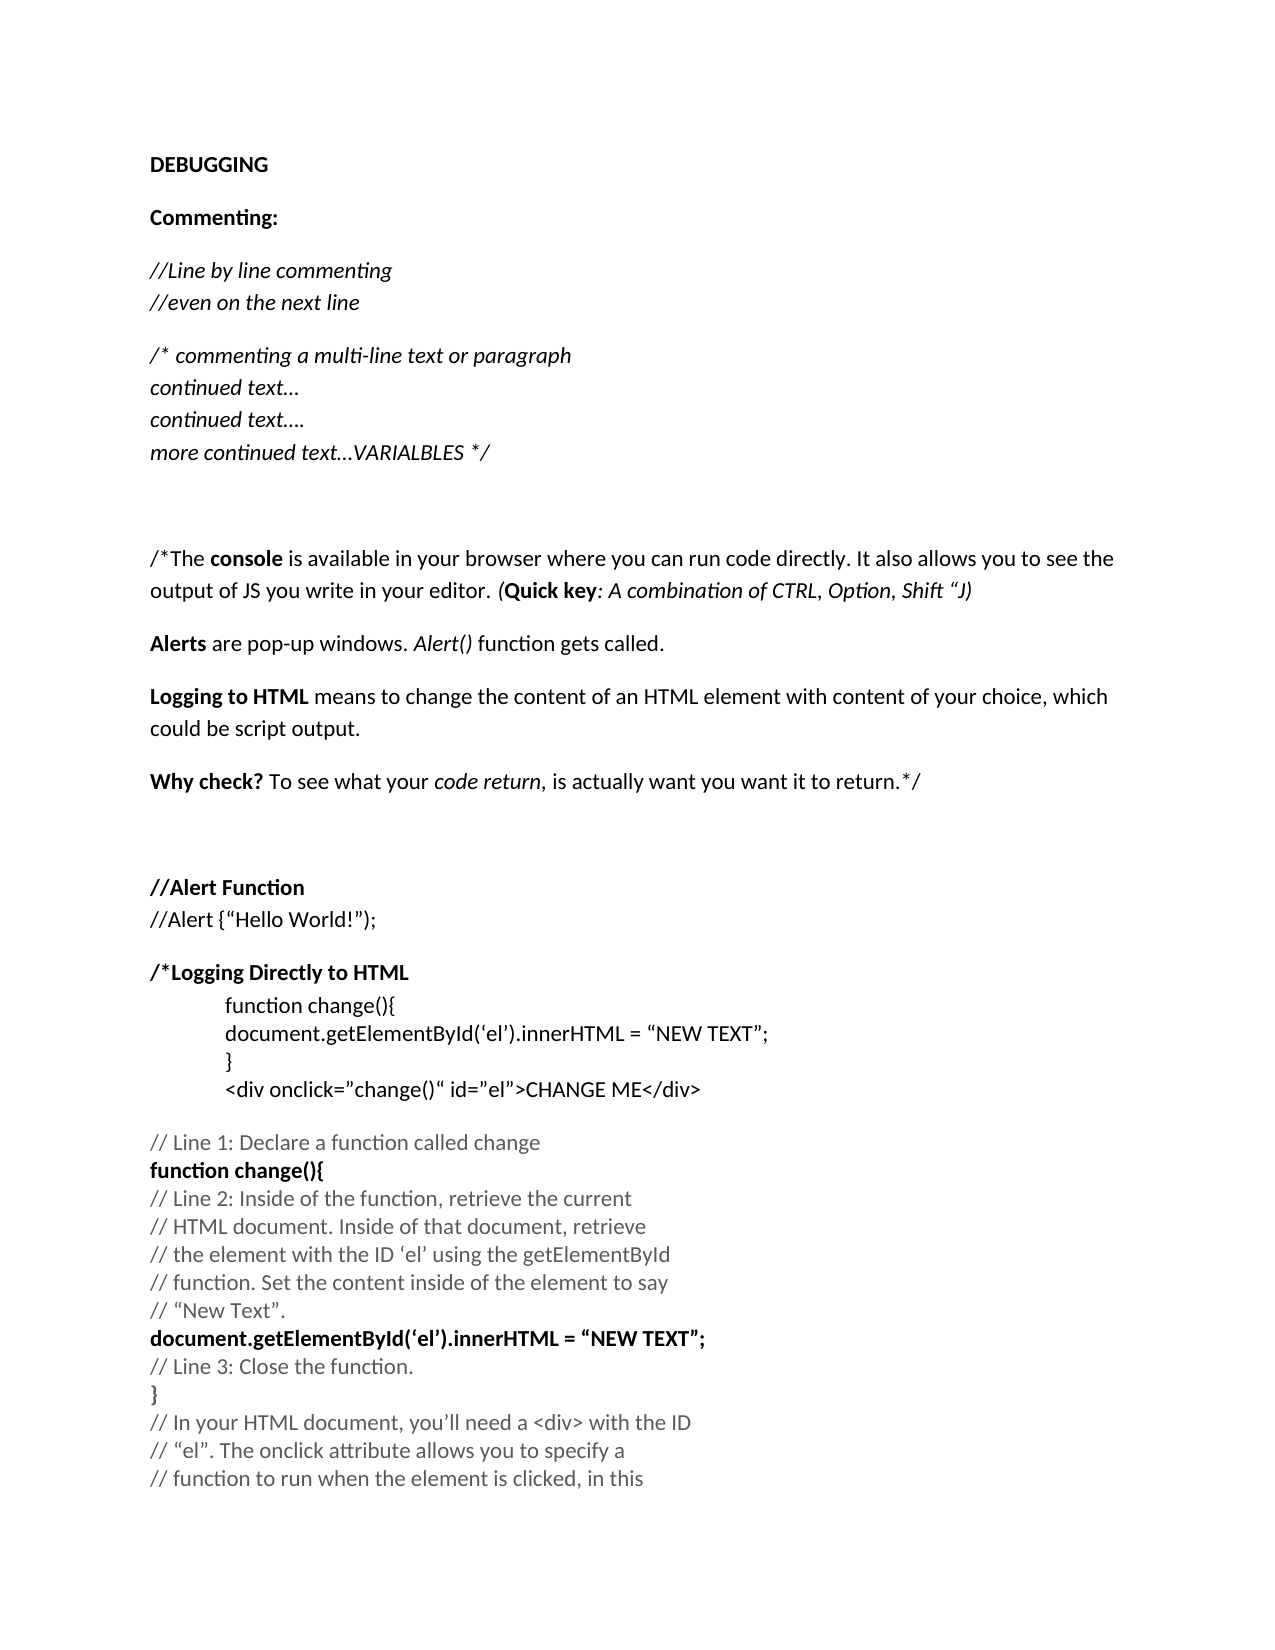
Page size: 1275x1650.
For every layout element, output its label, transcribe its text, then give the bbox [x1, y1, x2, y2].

text // function. Set the content inside of the element to say [150, 1268, 1125, 1296]
text // Line 3: Close the function. [150, 1352, 1125, 1380]
text function change(){ [150, 1156, 1125, 1184]
text Logging to HTML means to change the content of an HTML element with content of your choice, which could be script output. [150, 682, 1125, 742]
text <div onclick=”change()“ id=”el”>CHANGE ME</div> [225, 1075, 1125, 1103]
text // the element with the ID ‘el’ using the getElementById [150, 1240, 1125, 1268]
text document.getElementById(‘el’).innerHTML = “NEW TEXT”; [150, 1324, 1125, 1352]
text // Line 1: Declare a function called change [150, 1128, 1125, 1156]
text //Line by line commenting //even on the next line [150, 256, 1125, 316]
text /*The console is available in your browser where you can run code directly. It also allows you to see the output of JS you write in your editor. (Quick key: A combination of CTRL, Option, Shift “J) [150, 544, 1125, 604]
text //Alert Function //Alert {“Hello World!”); [150, 873, 1125, 933]
text // “el”. The onclick attribute allows you to specify a [150, 1436, 1125, 1464]
text /*Logging Directly to HTML [150, 958, 1125, 987]
text } [225, 1047, 1125, 1075]
text document.getElementById(‘el’).innerHTML = “NEW TEXT”; [225, 1019, 1125, 1047]
text DEBUGGING [150, 150, 1125, 178]
text // “New Text”. [150, 1296, 1125, 1324]
text Why check? To see what your code return, is actually want you want it to return.*/ [150, 767, 1125, 795]
text // function to run when the element is clicked, in this [150, 1464, 1125, 1492]
text function change(){ [225, 991, 1125, 1019]
text // HTML document. Inside of that document, retrieve [150, 1212, 1125, 1240]
text Commenting: [150, 203, 1125, 231]
text /* commenting a multi-line text or paragraph continued text… continued text…. more continued text…VARIALBLES */ [150, 341, 1125, 466]
text // In your HTML document, you’ll need a <div> with the ID [150, 1408, 1125, 1436]
text } [150, 1380, 1125, 1408]
text Alerts are pop-up windows. Alert() function gets called. [150, 629, 1125, 657]
text // Line 2: Inside of the function, retrieve the current [150, 1184, 1125, 1212]
